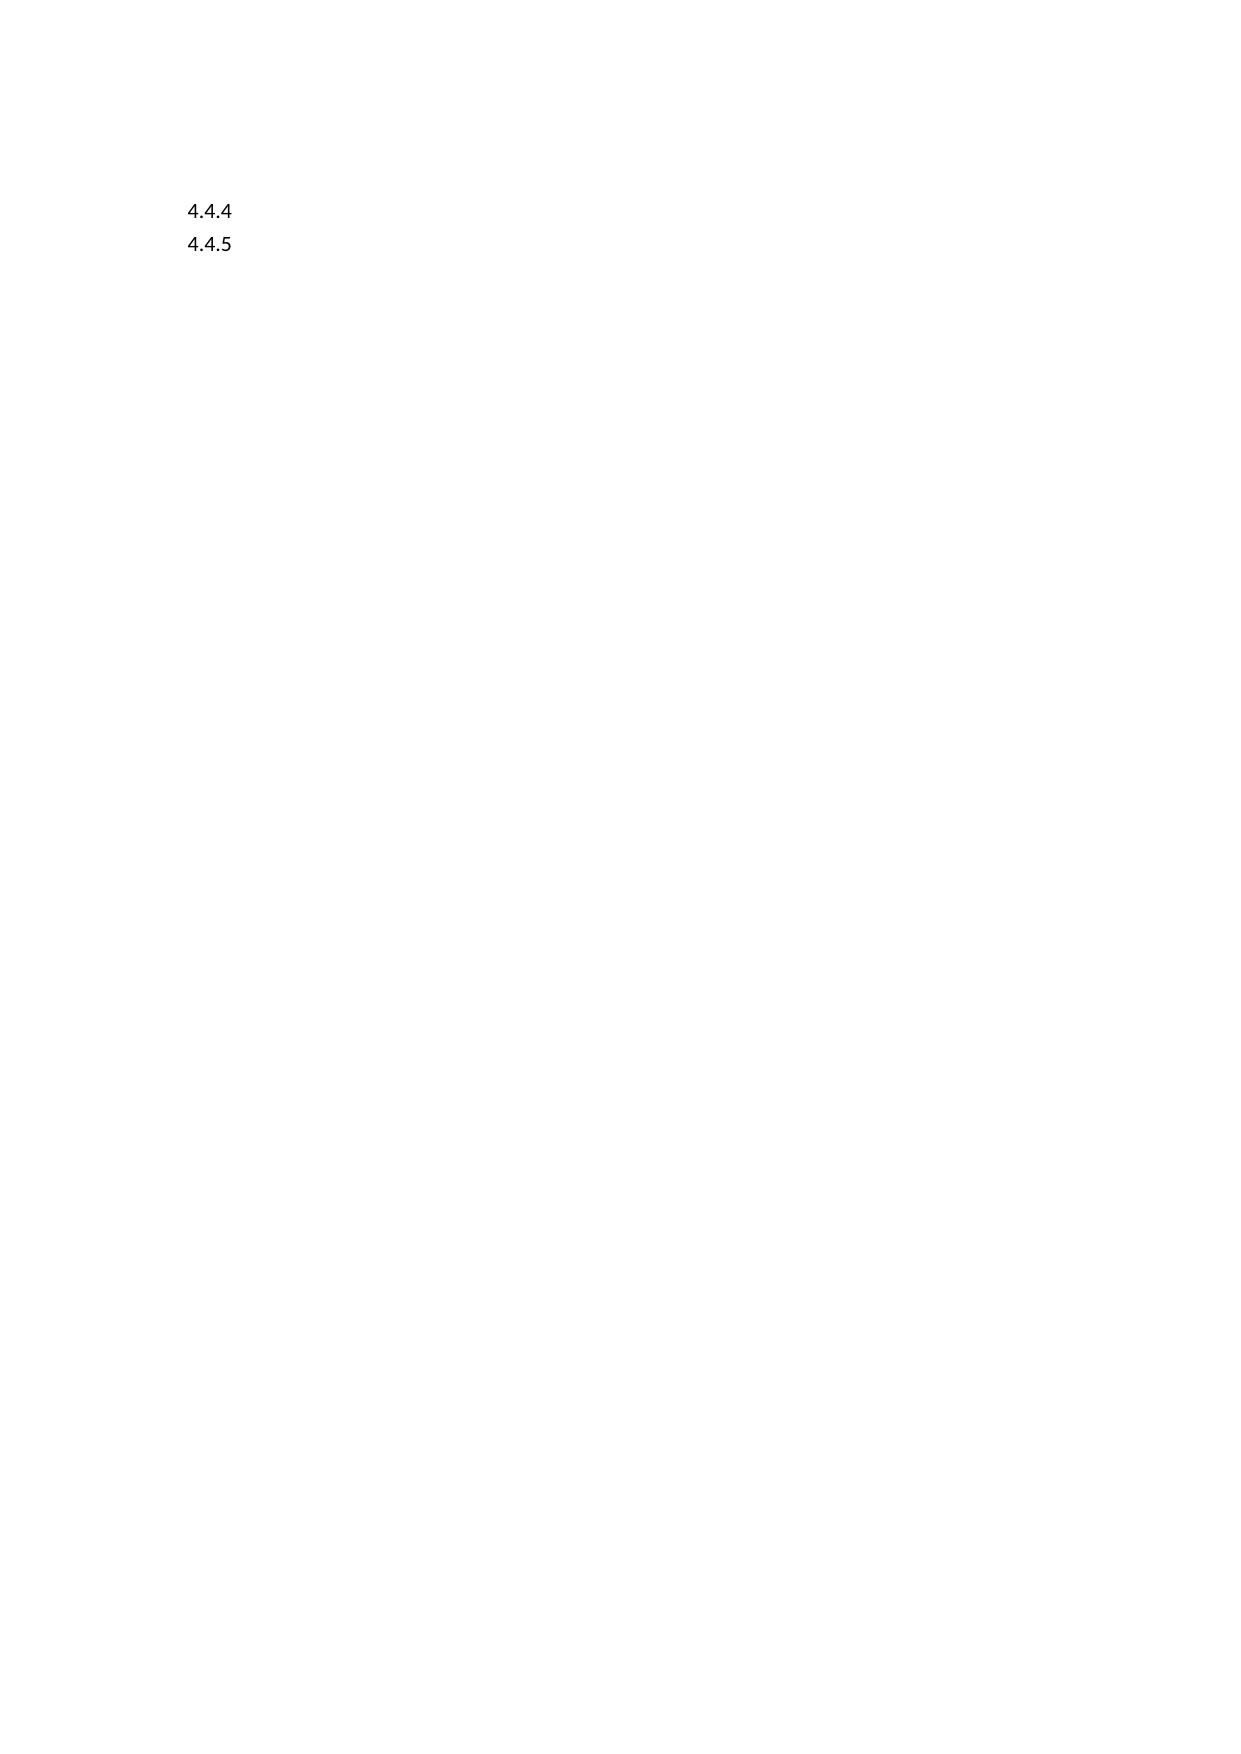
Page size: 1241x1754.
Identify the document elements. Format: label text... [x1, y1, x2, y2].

text 4.4.5 [187, 227, 1053, 259]
text 4.4.4 [187, 194, 1053, 227]
